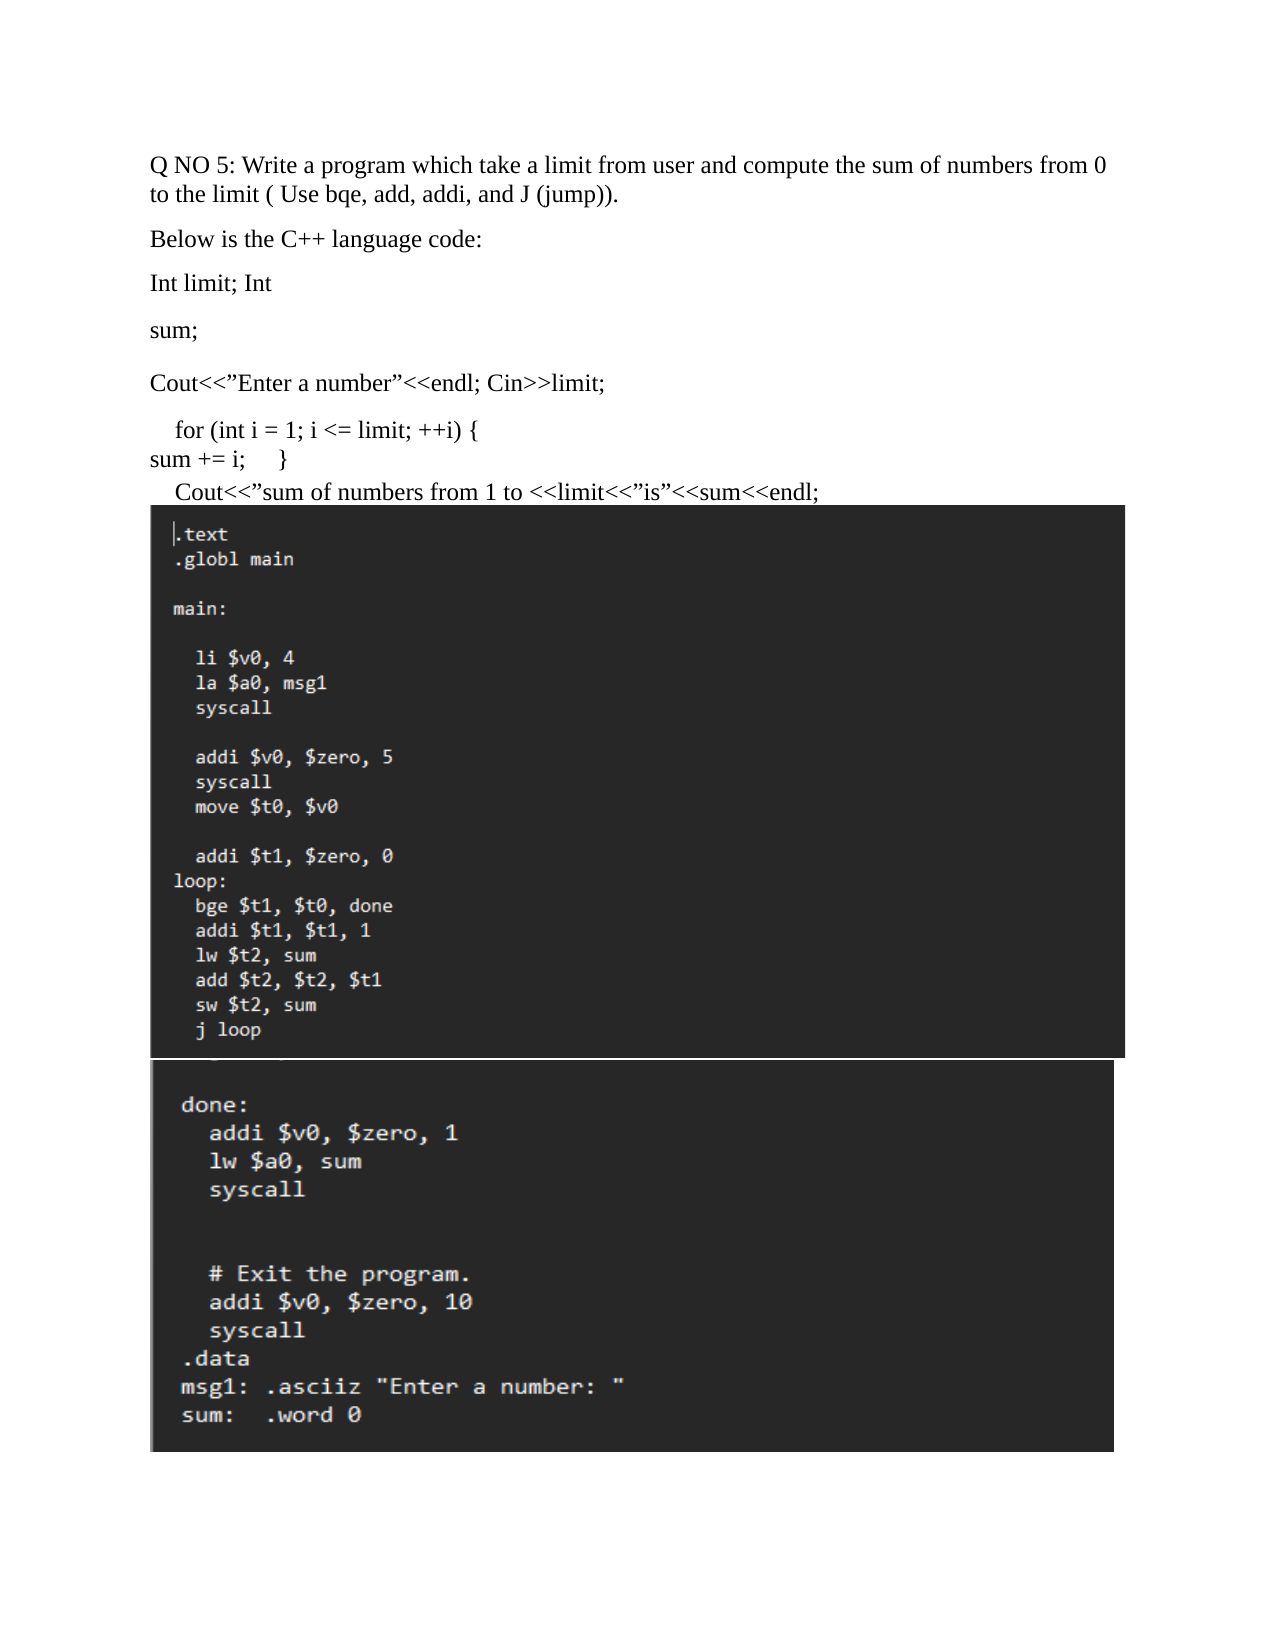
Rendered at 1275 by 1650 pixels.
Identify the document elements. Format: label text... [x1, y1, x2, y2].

picture [150, 505, 1125, 1058]
text Int limit; Int sum; [149, 268, 288, 344]
text for (int i = 1; i <= limit; ++i) { sum += i; } [149, 415, 496, 473]
text Below is the C++ language code: [149, 224, 1125, 252]
text Cout<<”Enter a number”<<endl; Cin>>limit; [149, 368, 622, 397]
text Q NO 5: Write a program which take a limit from user and compute the sum of numbers from 0 to the limit ( Use bqe, add, addi, and J (jump)). [149, 150, 1125, 207]
picture [150, 1060, 1114, 1452]
text Cout<<”sum of numbers from 1 to <<limit<<”is”<<sum<<endl; [149, 477, 1125, 506]
